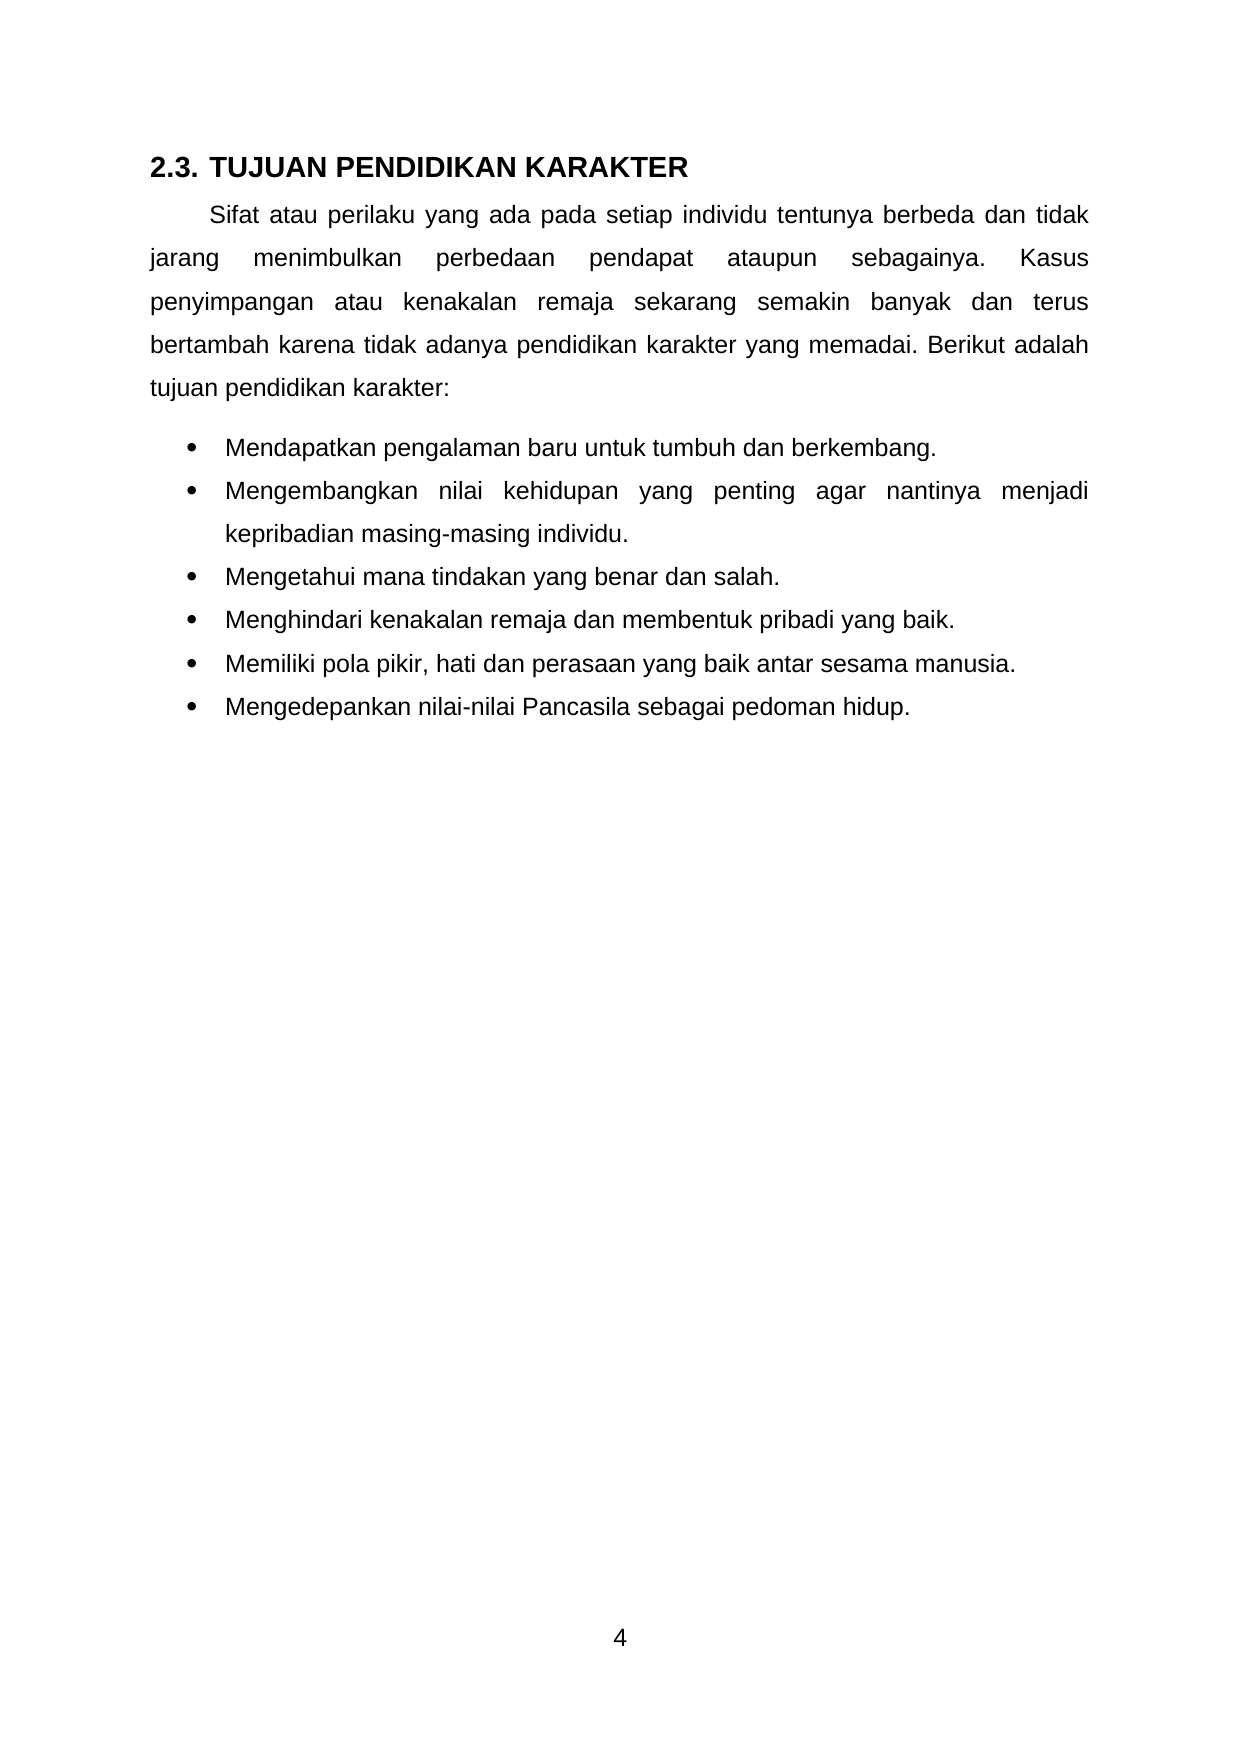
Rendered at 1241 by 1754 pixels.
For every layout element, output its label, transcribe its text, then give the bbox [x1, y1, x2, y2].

list Mengetahui mana tindakan yang benar dan salah. [187, 562, 1090, 591]
list Mendapatkan pengalaman baru untuk tumbuh dan berkembang. [187, 433, 1090, 461]
list Mengedepankan nilai-nilai Pancasila sebagai pedoman hidup. [187, 692, 1090, 721]
list Memiliki pola pikir, hati dan perasaan yang baik antar sesama manusia. [187, 649, 1090, 677]
list Menghindari kenakalan remaja dan membentuk pribadi yang baik. [187, 605, 1090, 634]
list Mengembangkan nilai kehidupan yang penting agar nantinya menjadi kepribadian masing-masing individu. [187, 476, 1090, 548]
text Sifat atau perilaku yang ada pada setiap individu tentunya berbeda dan tidak jarang menimbulkan perbedaan pendapat ataupun sebagainya. Kasus penyimpangan atau kenakalan remaja sekarang semakin banyak dan terus bertambah karena tidak adanya pendidikan karakter yang memadai. Berikut adalah tujuan pendidikan karakter: [150, 200, 1090, 402]
subtitle TUJUAN PENDIDIKAN KARAKTER [150, 150, 1090, 183]
